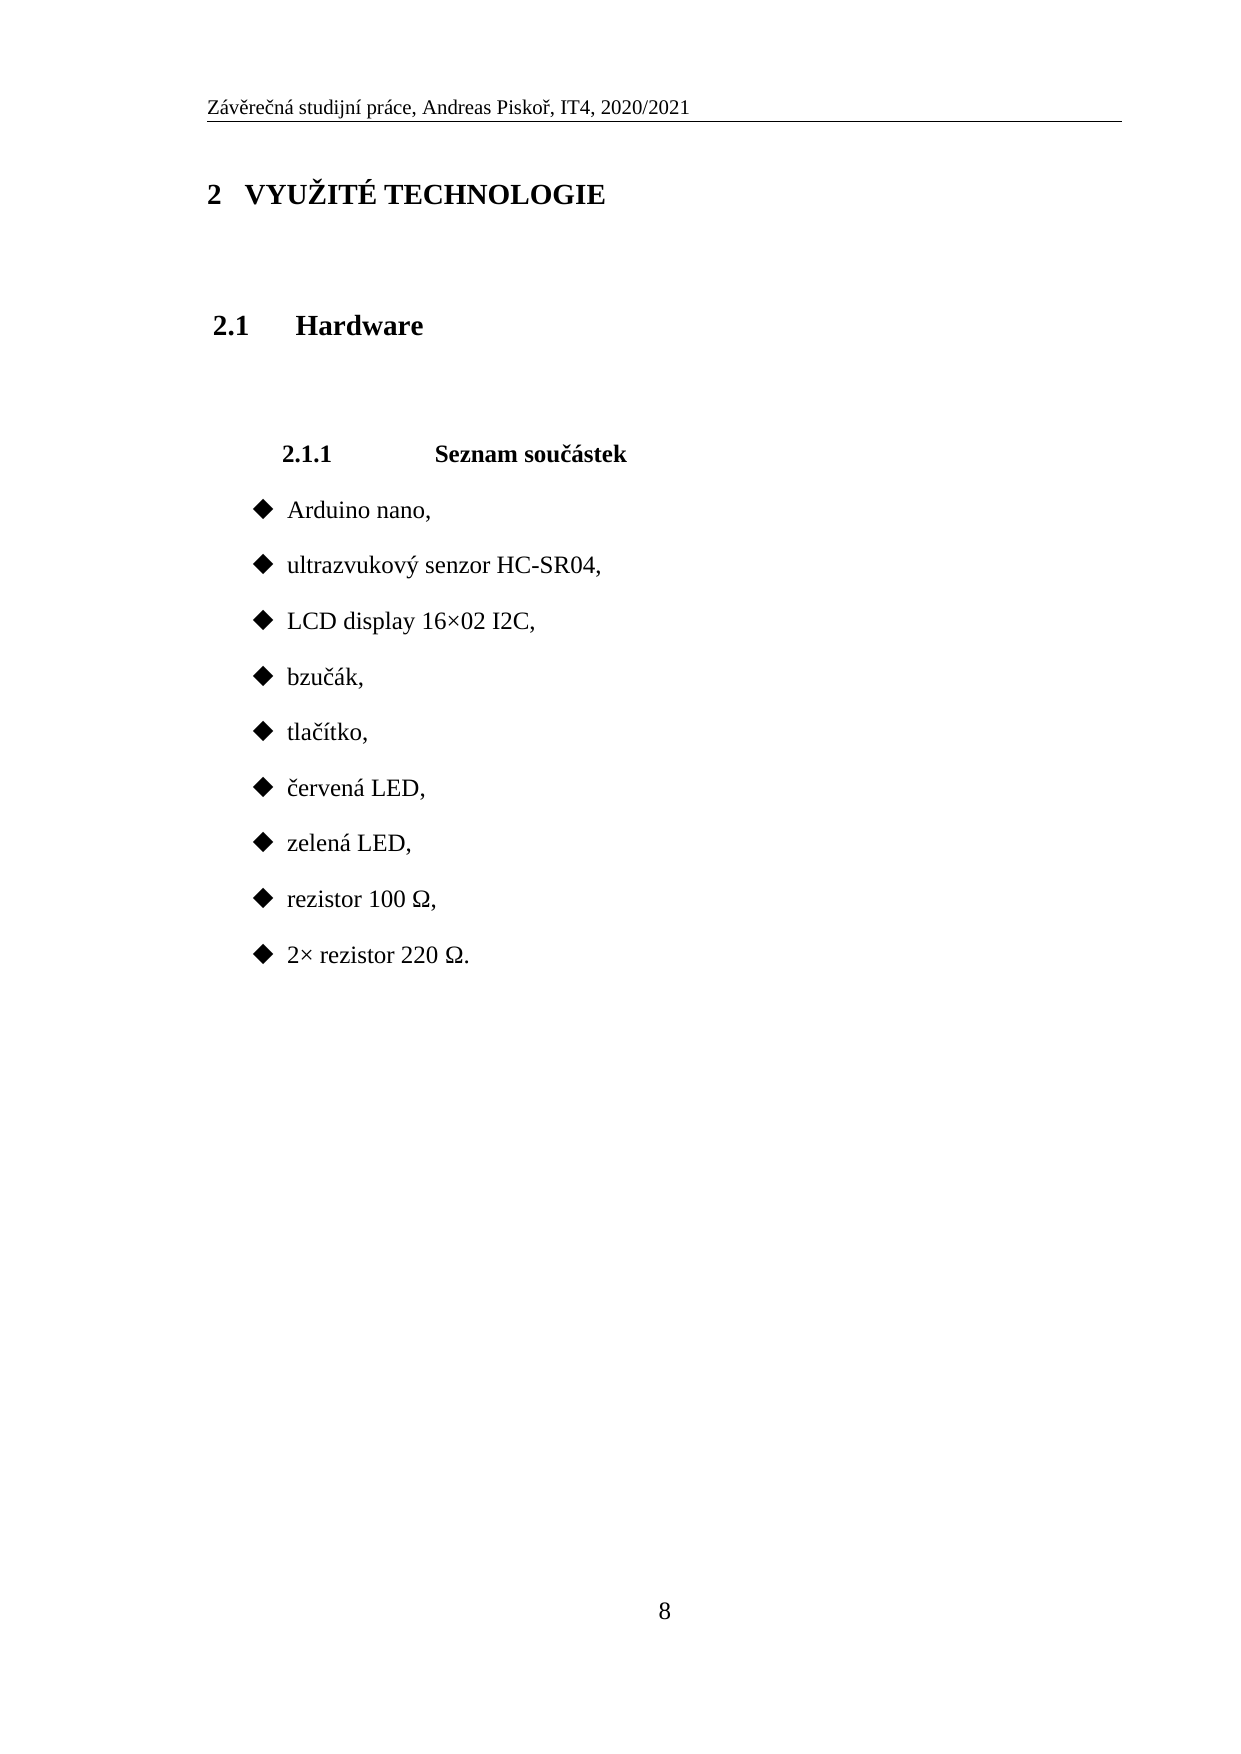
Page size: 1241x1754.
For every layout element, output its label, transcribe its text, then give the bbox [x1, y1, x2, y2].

list tlačítko, [207, 717, 1122, 746]
list rezistor 100 Ω, [207, 884, 1122, 913]
list ultrazvukový senzor HC-SR04, [207, 550, 1122, 579]
list zelená LED, [207, 828, 1122, 857]
list Arduino nano, [207, 495, 1122, 523]
list 2× rezistor 220 Ω. [207, 940, 1122, 968]
subtitle 2.1.1 Seznam součástek [282, 439, 1122, 468]
list bzučák, [207, 662, 1122, 690]
list červená LED, [207, 773, 1122, 802]
subtitle 2.1 Hardware [213, 308, 1122, 342]
list LCD display 16×02 I2C, [207, 606, 1122, 635]
subtitle Využité technologie [207, 177, 1122, 211]
